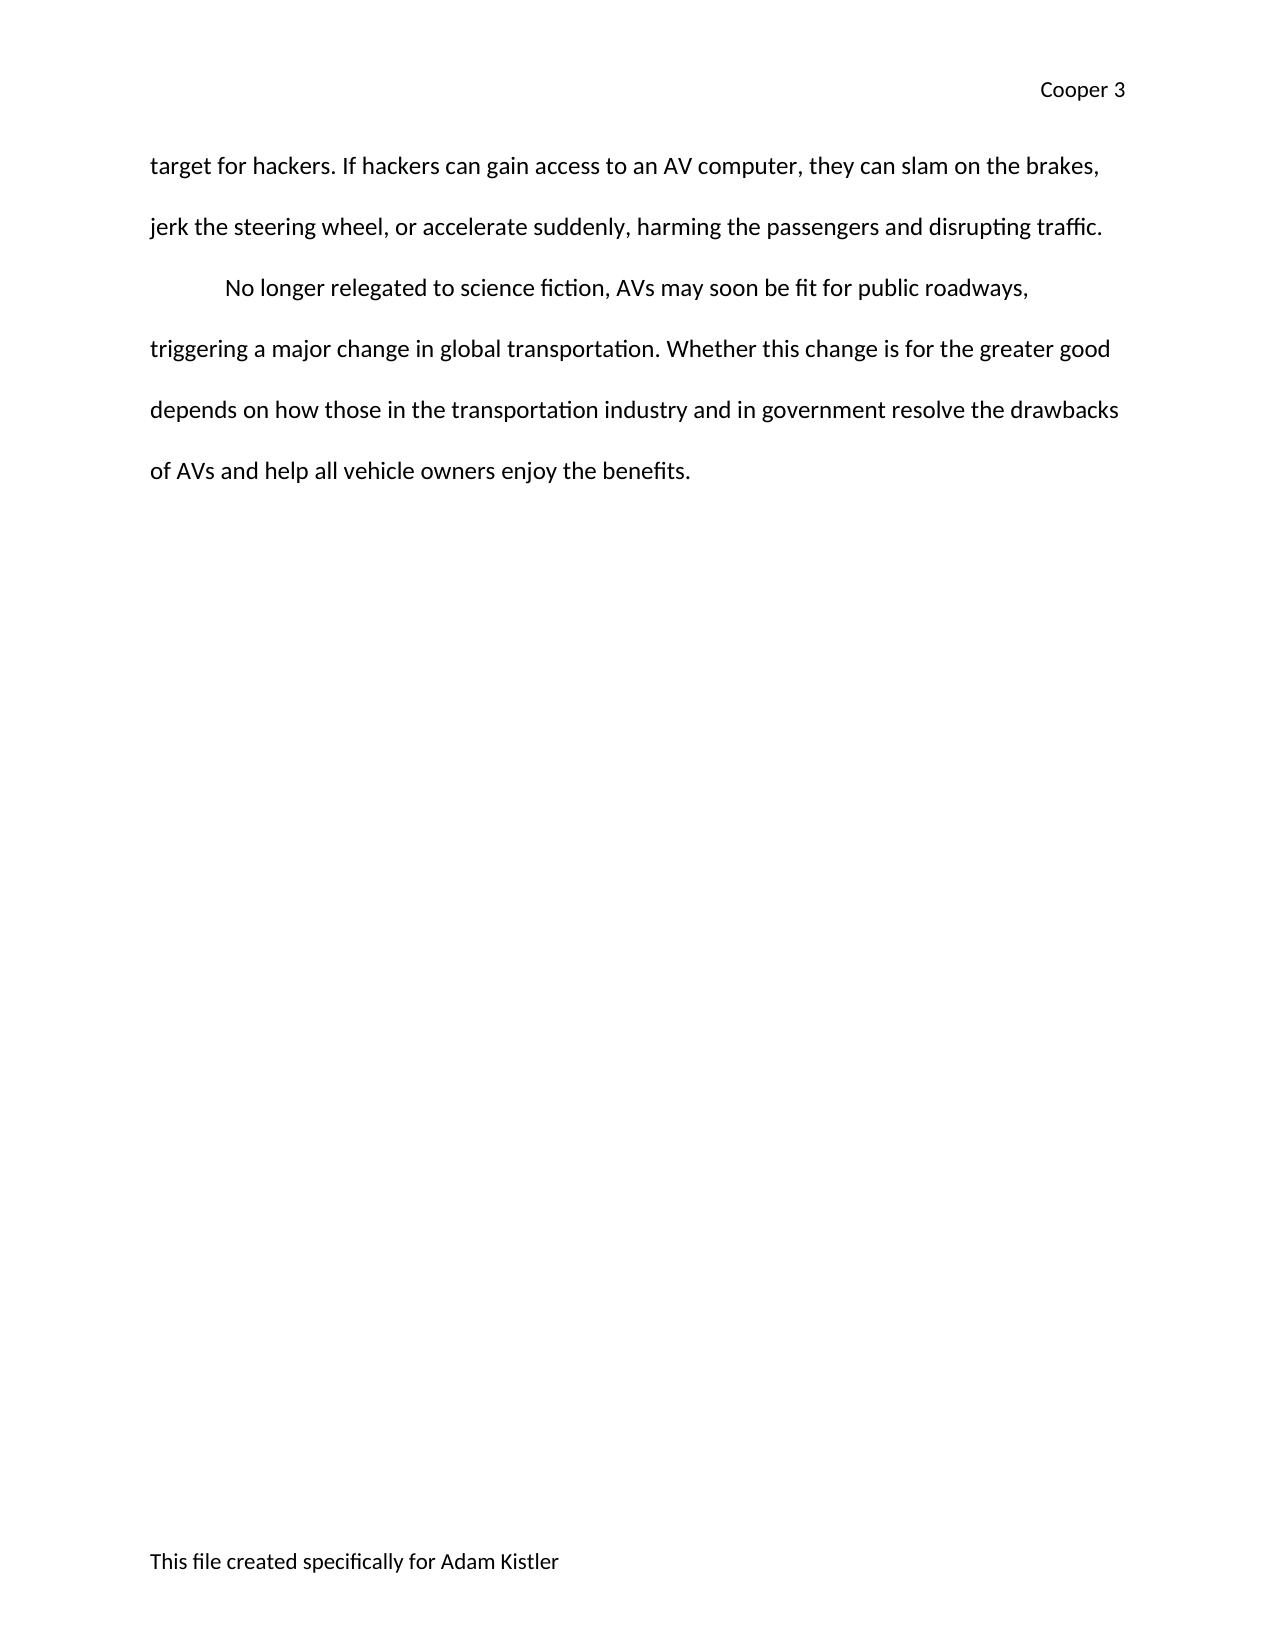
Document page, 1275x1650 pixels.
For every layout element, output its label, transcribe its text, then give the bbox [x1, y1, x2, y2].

text No longer relegated to science fiction, AVs may soon be fit for public roadways, triggering a major change in global transportation. Whether this change is for the greater good depends on how those in the transportation industry and in government resolve the drawbacks of AVs and help all vehicle owners enjoy the benefits. [150, 272, 1125, 486]
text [150, 150, 1125, 242]
